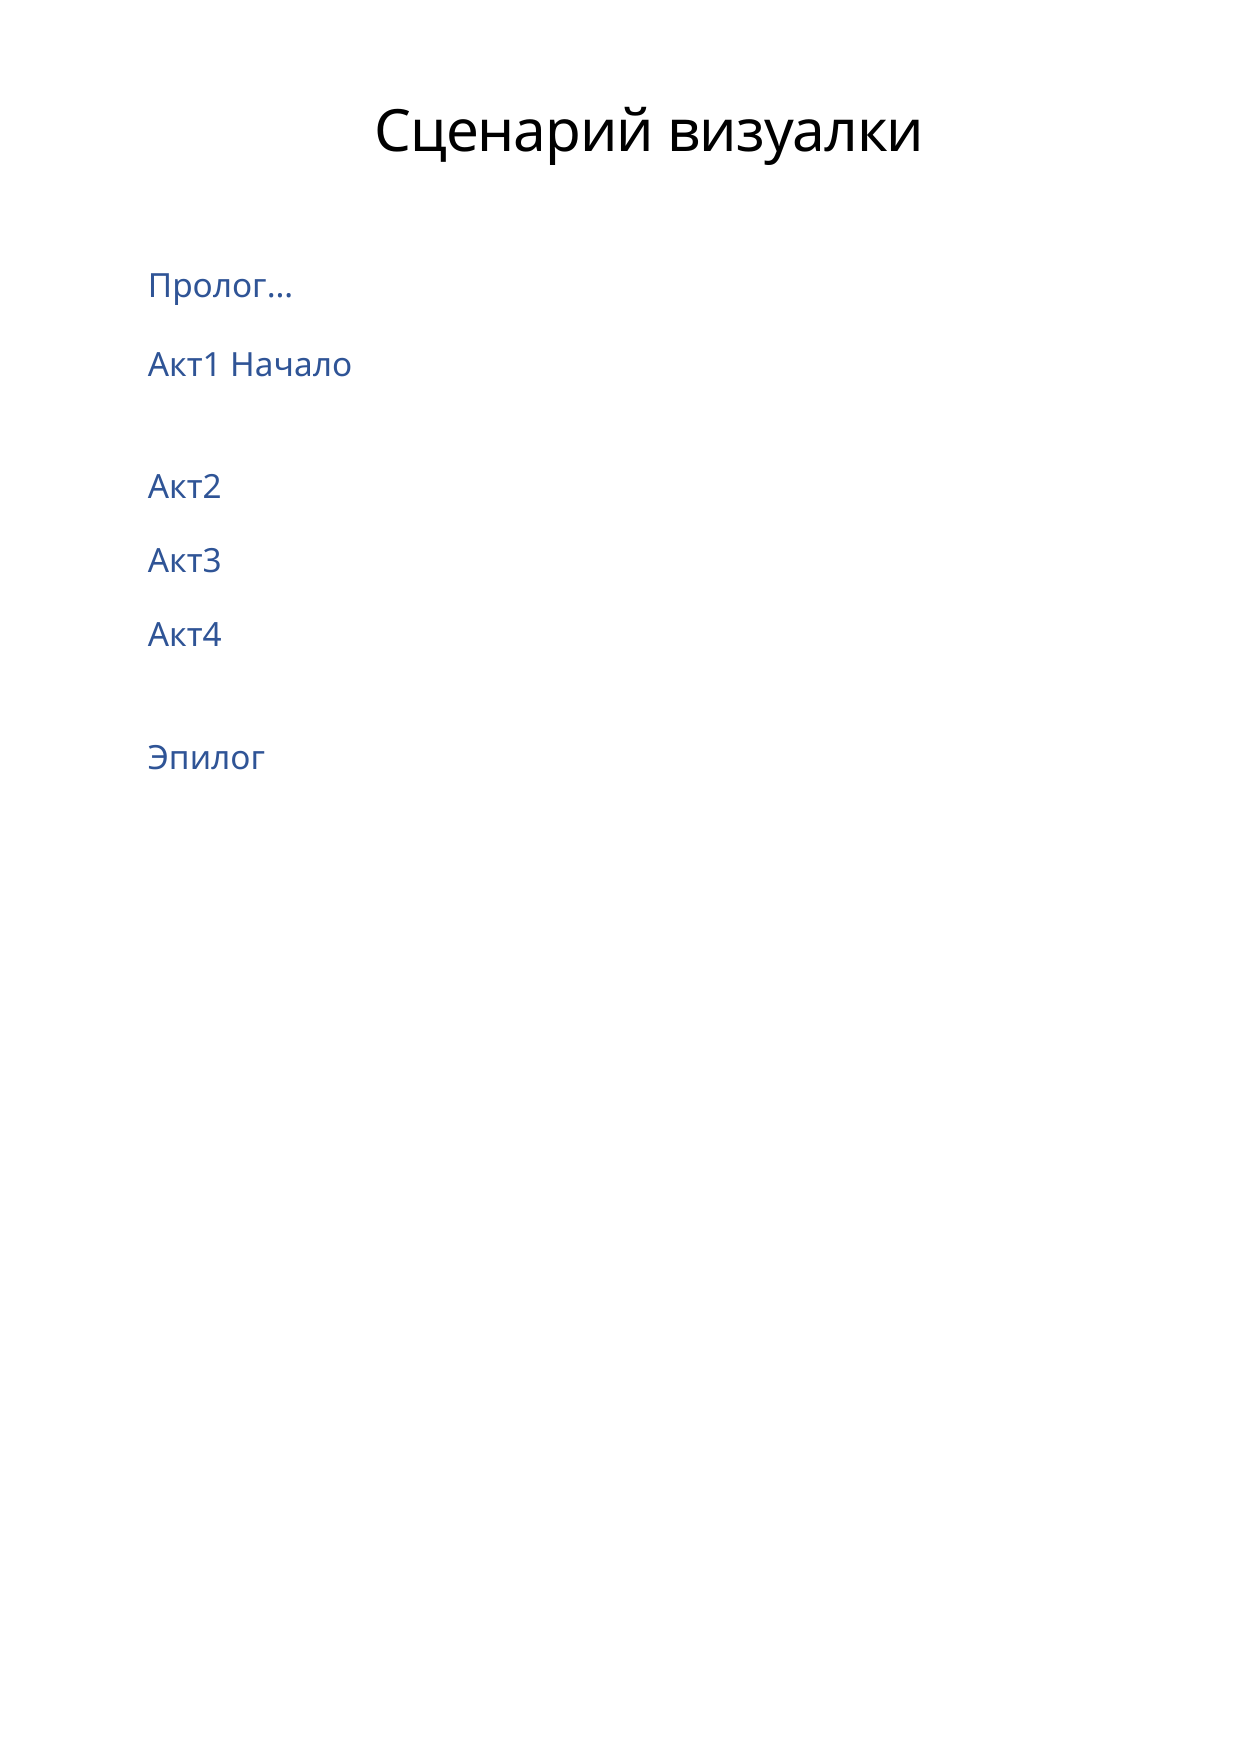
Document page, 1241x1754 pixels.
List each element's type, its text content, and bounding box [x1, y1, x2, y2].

title Сценарий визуалки [148, 88, 1152, 168]
subtitle Акт4 [148, 611, 1152, 656]
subtitle Акт2 [148, 463, 1152, 508]
text Пролог… Акт1 Начало [148, 262, 1152, 386]
subtitle Эпилог [148, 685, 1152, 779]
subtitle Акт3 [148, 537, 1152, 582]
